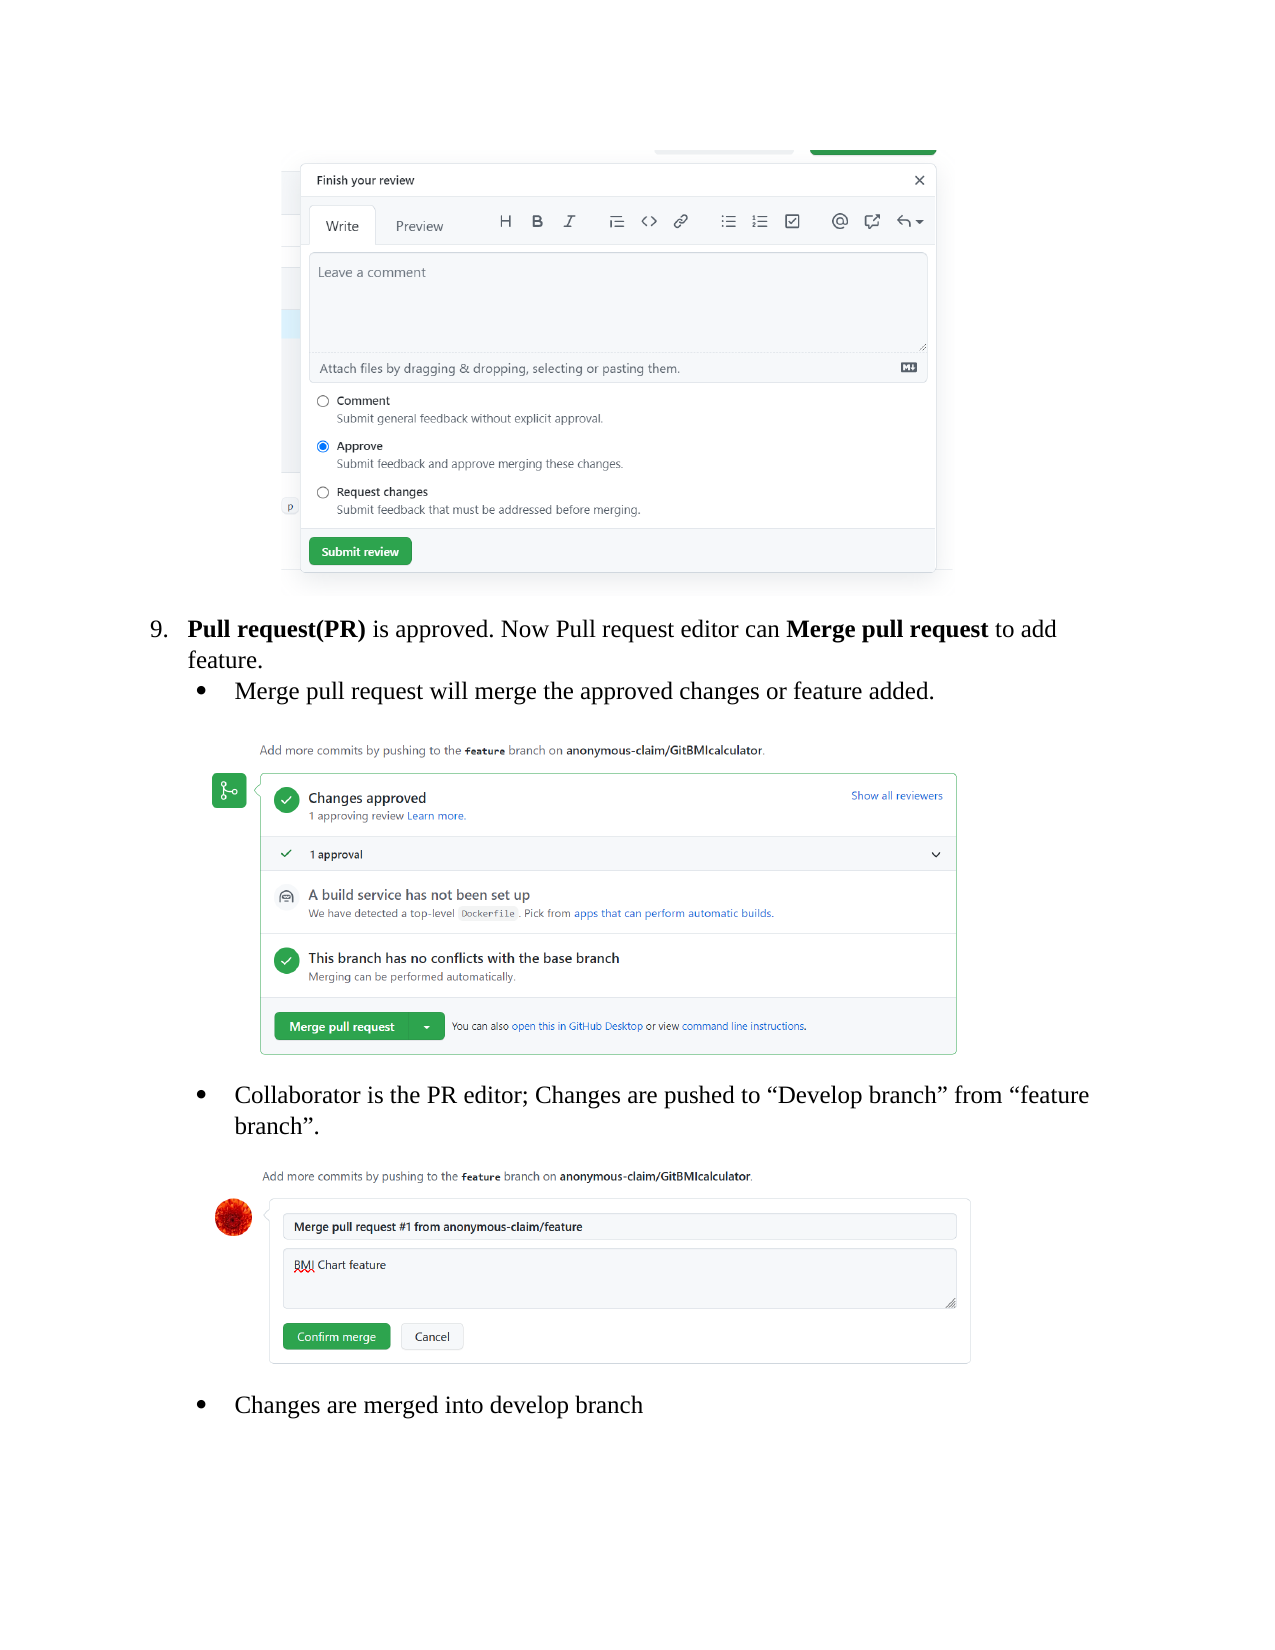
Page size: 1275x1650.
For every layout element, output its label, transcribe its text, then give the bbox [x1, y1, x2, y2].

picture [206, 1158, 977, 1372]
list Pull request(PR) is approved. Now Pull request editor can Merge pull request to add feature. [150, 614, 1125, 674]
picture [206, 723, 969, 1062]
list Changes are merged into develop branch [197, 1390, 1125, 1419]
list Merge pull request will merge the approved changes or feature added. [197, 676, 1125, 705]
list Collaborator is the PR editor; Changes are pushed to “Develop branch” from “feature branch”. [197, 1080, 1125, 1140]
picture [281, 150, 956, 596]
